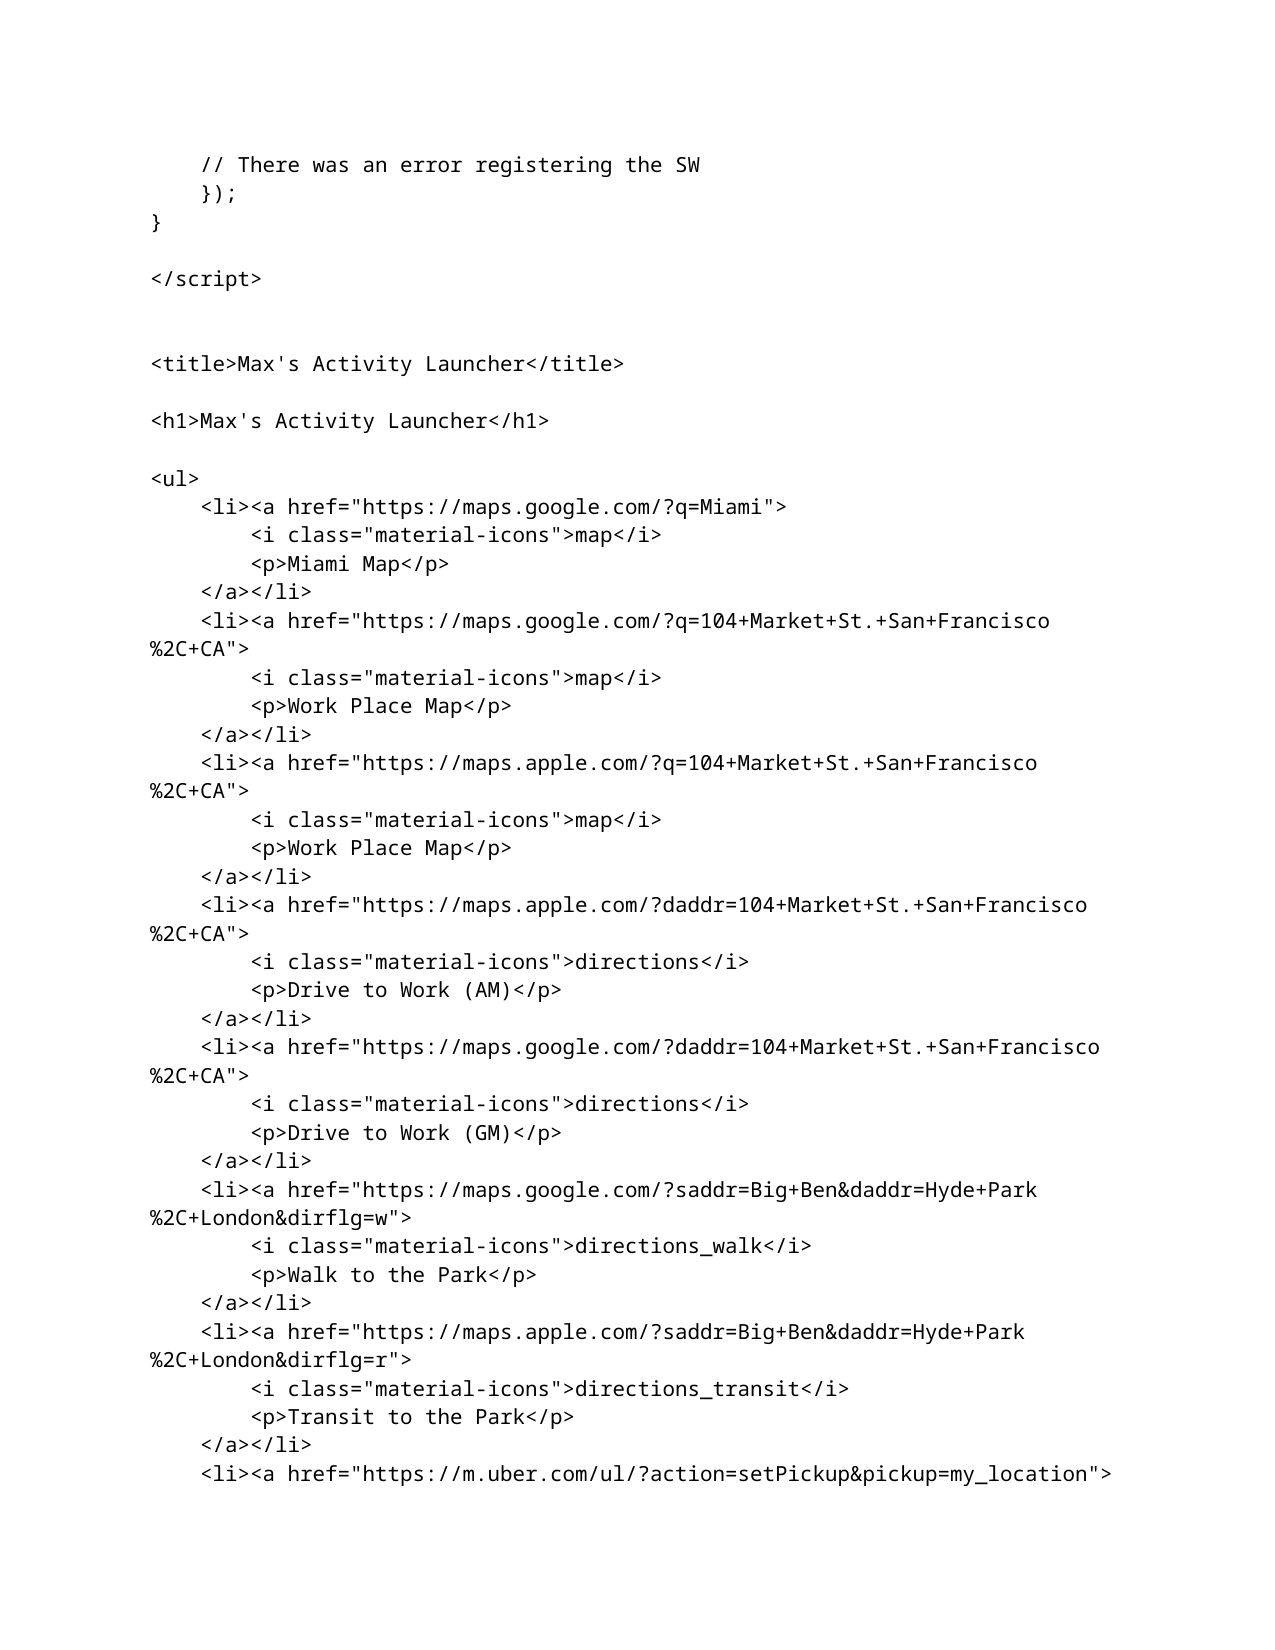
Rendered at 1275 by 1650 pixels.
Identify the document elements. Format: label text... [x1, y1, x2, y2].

text <p>Drive to Work (GM)</p> [150, 1118, 1125, 1146]
text <i class="material-icons">directions</i> [150, 947, 1125, 976]
text <i class="material-icons">map</i> [150, 521, 1125, 549]
text <h1>Max's Activity Launcher</h1> [150, 407, 1125, 435]
text <li><a href="https://maps.apple.com/?saddr=Big+Ben&daddr=Hyde+Park%2C+London&dirflg=r"> [150, 1317, 1125, 1374]
text <ul> [150, 464, 1125, 492]
text <p>Walk to the Park</p> [150, 1260, 1125, 1288]
text <p>Miami Map</p> [150, 549, 1125, 577]
text <i class="material-icons">directions_transit</i> [150, 1374, 1125, 1402]
text <title>Max's Activity Launcher</title> [150, 349, 1125, 378]
text </a></li> [150, 862, 1125, 890]
text <li><a href="https://maps.google.com/?q=Miami"> [150, 492, 1125, 521]
text // There was an error registering the SW [150, 150, 1125, 178]
text }); [150, 178, 1125, 207]
text <i class="material-icons">directions</i> [150, 1089, 1125, 1118]
text </a></li> [150, 1431, 1125, 1459]
text <p>Transit to the Park</p> [150, 1402, 1125, 1431]
text </a></li> [150, 1146, 1125, 1175]
text } [150, 207, 1125, 235]
text <p>Drive to Work (AM)</p> [150, 976, 1125, 1004]
text </script> [150, 264, 1125, 292]
text </a></li> [150, 1288, 1125, 1317]
text <li><a href="https://maps.google.com/?saddr=Big+Ben&daddr=Hyde+Park%2C+London&dirflg=w"> [150, 1175, 1125, 1232]
text <p>Work Place Map</p> [150, 833, 1125, 862]
text <li><a href="https://maps.google.com/?q=104+Market+St.+San+Francisco%2C+CA"> [150, 606, 1125, 663]
text <i class="material-icons">map</i> [150, 805, 1125, 833]
text <li><a href="https://maps.google.com/?daddr=104+Market+St.+San+Francisco%2C+CA"> [150, 1032, 1125, 1089]
text <p>Work Place Map</p> [150, 691, 1125, 720]
text </a></li> [150, 577, 1125, 606]
text <li><a href="https://maps.apple.com/?daddr=104+Market+St.+San+Francisco%2C+CA"> [150, 890, 1125, 947]
text <li><a href="https://maps.apple.com/?q=104+Market+St.+San+Francisco%2C+CA"> [150, 748, 1125, 805]
text </a></li> [150, 720, 1125, 748]
text <li><a href="https://m.uber.com/ul/?action=setPickup&pickup=my_location"> [150, 1459, 1125, 1487]
text <i class="material-icons">directions_walk</i> [150, 1232, 1125, 1260]
text <i class="material-icons">map</i> [150, 663, 1125, 691]
text </a></li> [150, 1004, 1125, 1032]
